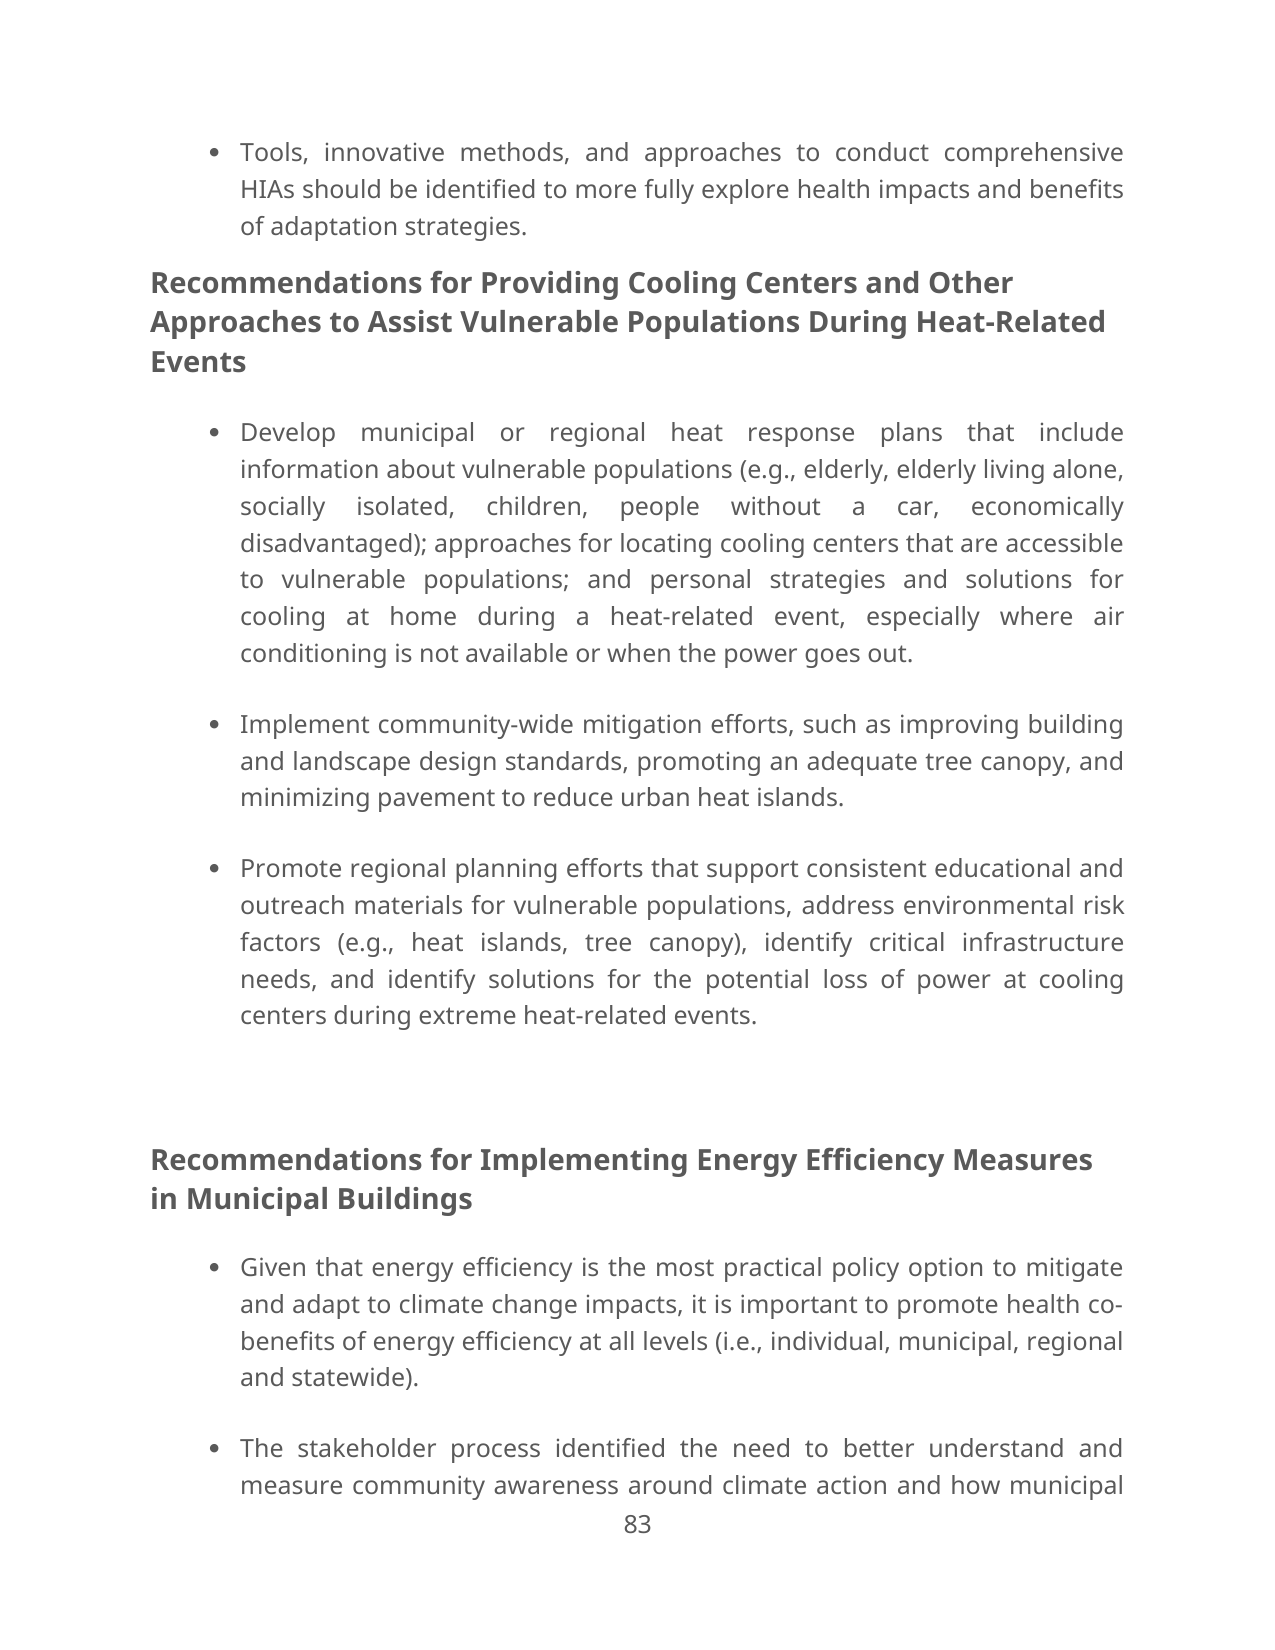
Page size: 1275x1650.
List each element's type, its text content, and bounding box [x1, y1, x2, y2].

list Tools, innovative methods, and approaches to conduct comprehensive HIAs should be identified to more fully explore health impacts and benefits of adaptation strategies. [210, 135, 1125, 243]
subtitle Recommendations for Implementing Energy Efficiency Measures in Municipal Buildings [150, 1139, 1125, 1218]
list Given that energy efficiency is the most practical policy option to mitigate and adapt to climate change impacts, it is important to promote health co-benefits of energy efficiency at all levels (i.e., individual, municipal, regional and statewide). [210, 1249, 1125, 1394]
list Promote regional planning efforts that support consistent educational and outreach materials for vulnerable populations, address environmental risk factors (e.g., heat islands, tree canopy), identify critical infrastructure needs, and identify solutions for the potential loss of power at cooling centers during extreme heat-related events. [210, 851, 1125, 1032]
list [210, 1431, 1125, 1502]
list Develop municipal or regional heat response plans that include information about vulnerable populations (e.g., elderly, elderly living alone, socially isolated, children, people without a car, economically disadvantaged); approaches for locating cooling centers that are accessible to vulnerable populations; and personal strategies and solutions for cooling at home during a heat-related event, especially where air conditioning is not available or when the power goes out. [210, 415, 1125, 670]
list Implement community-wide mitigation efforts, such as improving building and landscape design standards, promoting an adequate tree canopy, and minimizing pavement to reduce urban heat islands. [210, 707, 1125, 814]
subtitle Recommendations for Providing Cooling Centers and Other Approaches to Assist Vulnerable Populations During Heat-Related Events [150, 262, 1125, 381]
